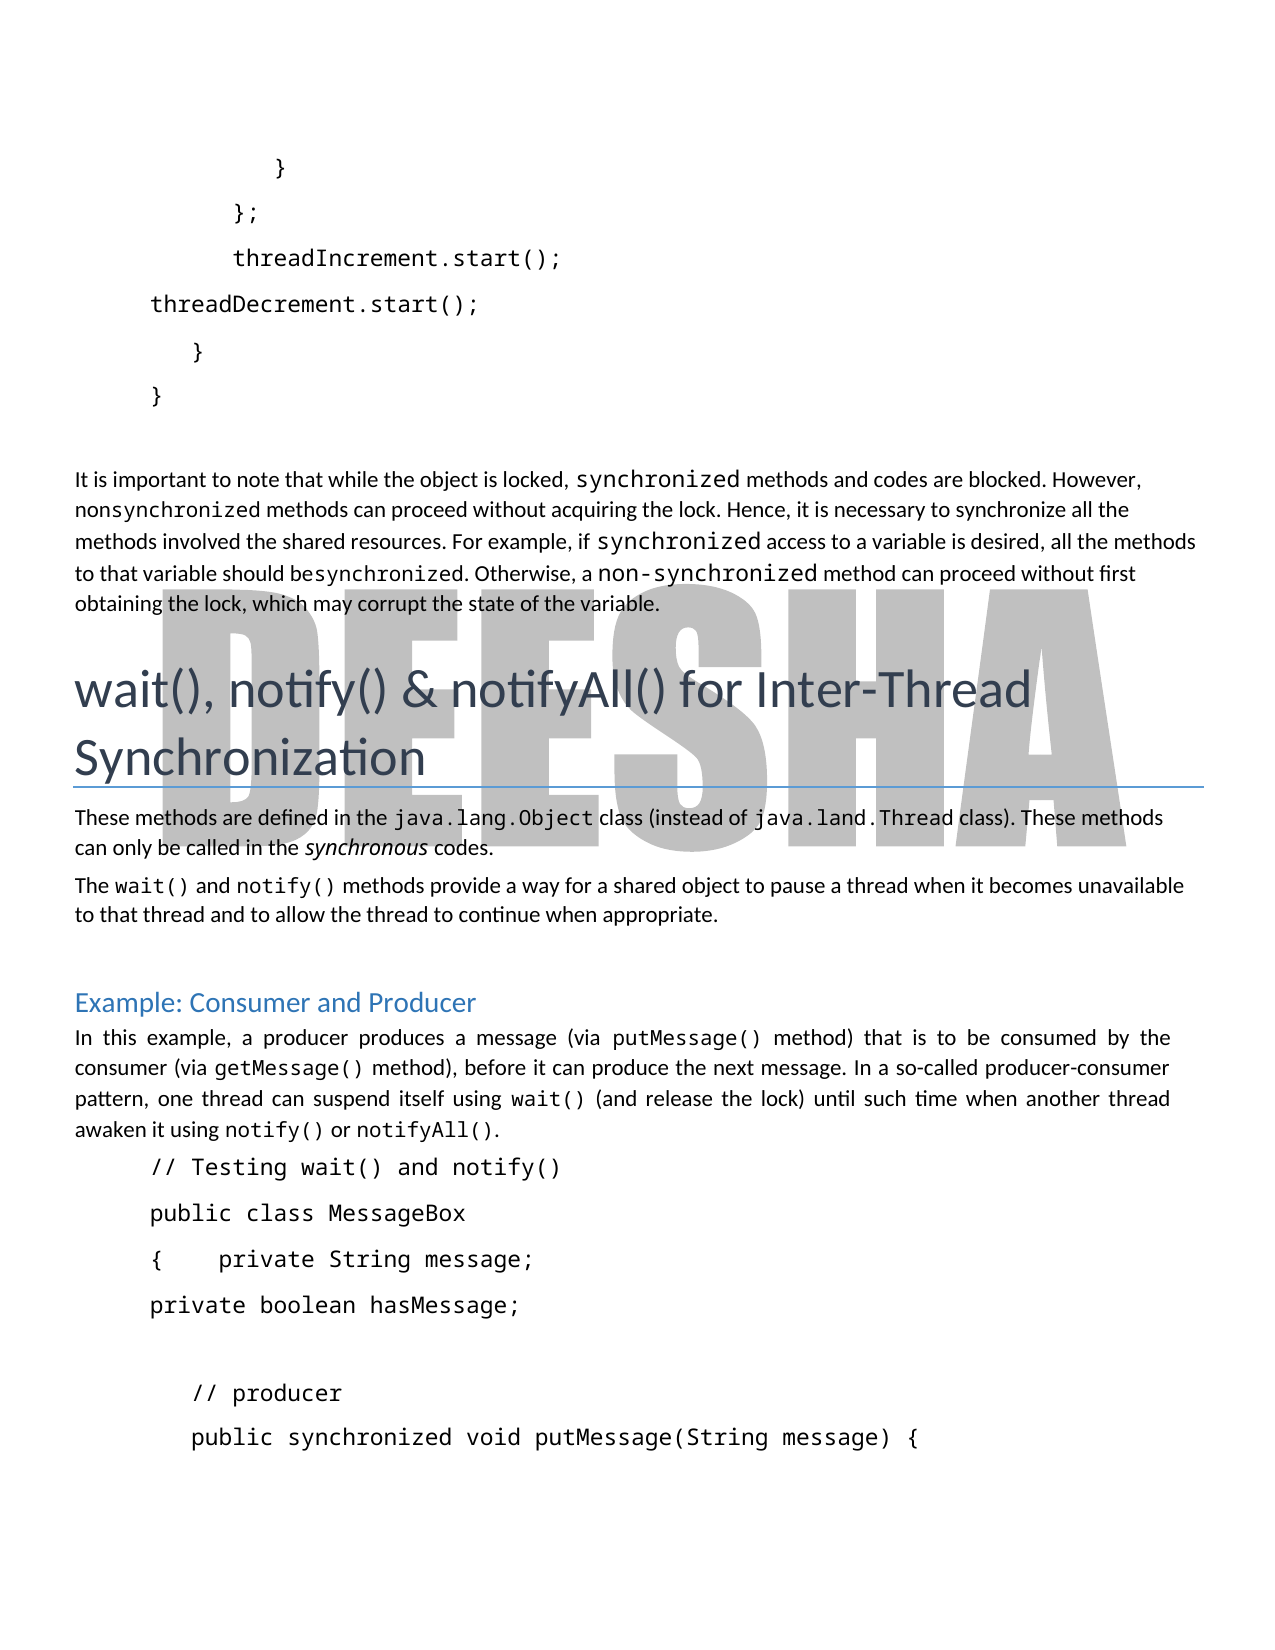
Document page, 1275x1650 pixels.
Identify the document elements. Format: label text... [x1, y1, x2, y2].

text // Testing wait() and notify() public class MessageBox { private String message; private boolean hasMessage; [149, 1151, 566, 1321]
text These methods are defined in the java.lang.Object class (instead of java.land.Thread class). These methods can only be called in the synchronous codes. [74, 803, 1198, 862]
text } [149, 379, 1121, 410]
text The wait() and notify() methods provide a way for a shared object to pause a thread when it becomes unavailable to that thread and to allow the thread to continue when appropriate. [74, 871, 1198, 928]
subtitle wait(), notify() & notifyAll() for Inter-Thread Synchronization [74, 655, 1199, 789]
text public synchronized void putMessage(String message) { [149, 1421, 1121, 1452]
text threadIncrement.start(); threadDecrement.start(); [149, 242, 843, 319]
text In this example, a producer produces a message (via putMessage() method) that is to be consumed by the consumer (via getMessage() method), before it can produce the next message. In a so-called producer-consumer pattern, one thread can suspend itself using wait() (and release the lock) until such time when another thread awaken it using notify() or notifyAll(). [74, 1023, 1171, 1144]
text }; [149, 196, 263, 227]
text } [149, 151, 1121, 183]
text It is important to note that while the object is locked, synchronized methods and codes are blocked. However, nonsynchronized methods can proceed without acquiring the lock. Hence, it is necessary to synchronize all the methods involved the shared resources. For example, if synchronized access to a variable is desired, all the methods to that variable should besynchronized. Otherwise, a non-synchronized method can proceed without first obtaining the lock, which may corrupt the state of the variable. [74, 463, 1198, 617]
subtitle Example: Consumer and Producer [74, 984, 1199, 1020]
text // producer [149, 1377, 1121, 1408]
text } [149, 334, 1121, 366]
